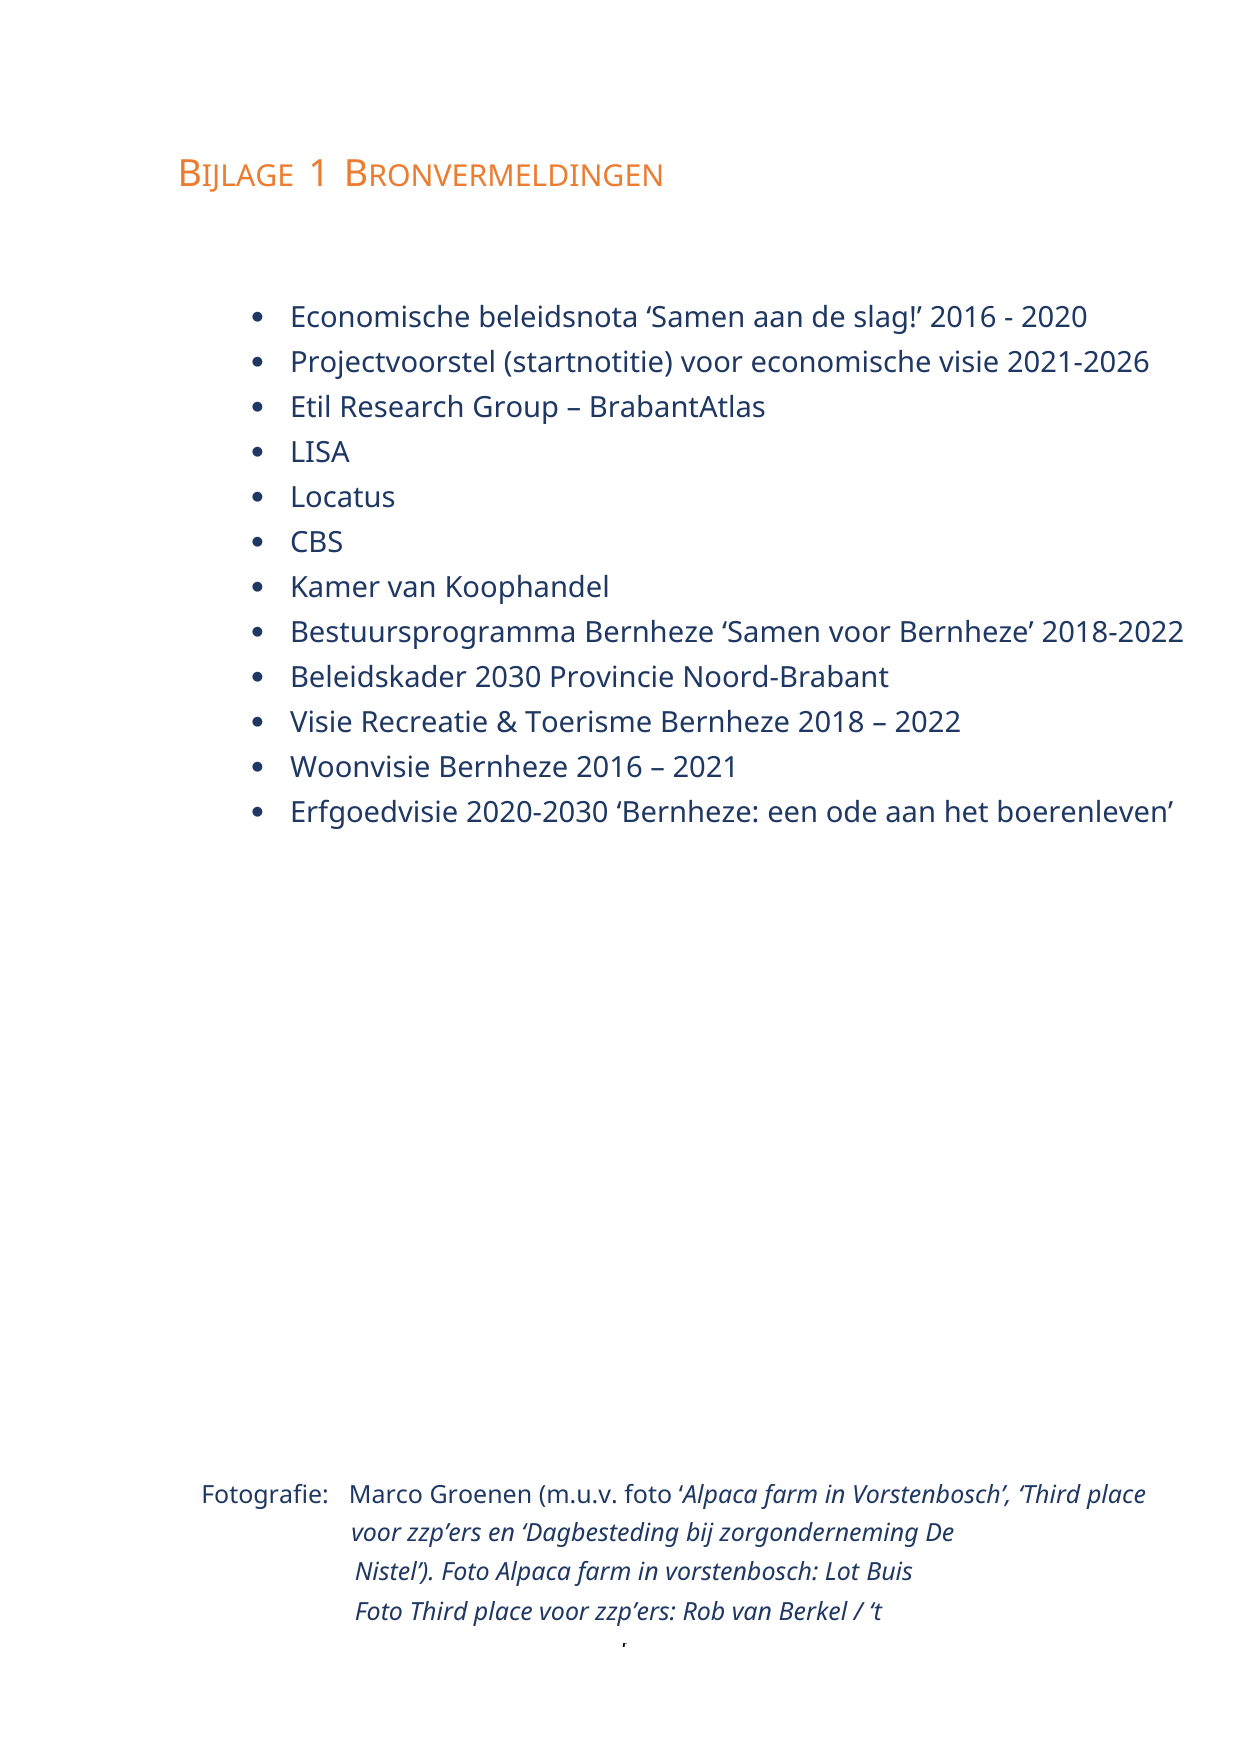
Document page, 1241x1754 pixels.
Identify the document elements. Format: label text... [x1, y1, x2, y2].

list Bestuursprogramma Bernheze ‘Samen voor Bernheze’ 2018-2022 [252, 611, 1219, 651]
list Economische beleidsnota ‘Samen aan de slag!’ 2016 - 2020 [252, 296, 1219, 336]
list Projectvoorstel (startnotitie) voor economische visie 2021-2026 [252, 341, 1219, 381]
list Kamer van Koophandel [252, 566, 1219, 606]
list Etil Research Group – BrabantAtlas [252, 386, 1219, 426]
list LISA [252, 431, 1219, 471]
list CBS [252, 521, 1219, 561]
subtitle voor zzp’ers en ‘Dagbesteding bij zorgonderneming De Nistel’). Foto Alpaca farm in vorstenbosch: Lot Buis [325, 1515, 1013, 1588]
list Beleidskader 2030 Provincie Noord-Brabant [252, 656, 1219, 696]
list Visie Recreatie & Toerisme Bernheze 2018 – 2022 [252, 701, 1219, 741]
text Fotografie: Marco Groenen (m.u.v. foto ‘Alpaca farm in Vorstenbosch’, ‘Third place [201, 1476, 1219, 1510]
list Woonvisie Bernheze 2016 – 2021 [252, 746, 1219, 786]
subtitle BIJLAGE 1 BRONVERMELDINGEN [177, 146, 1219, 197]
list Erfgoedvisie 2020-2030 ‘Bernheze: een ode aan het boerenleven’ [252, 791, 1219, 831]
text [354, 1593, 1006, 1627]
list Locatus [252, 476, 1219, 516]
